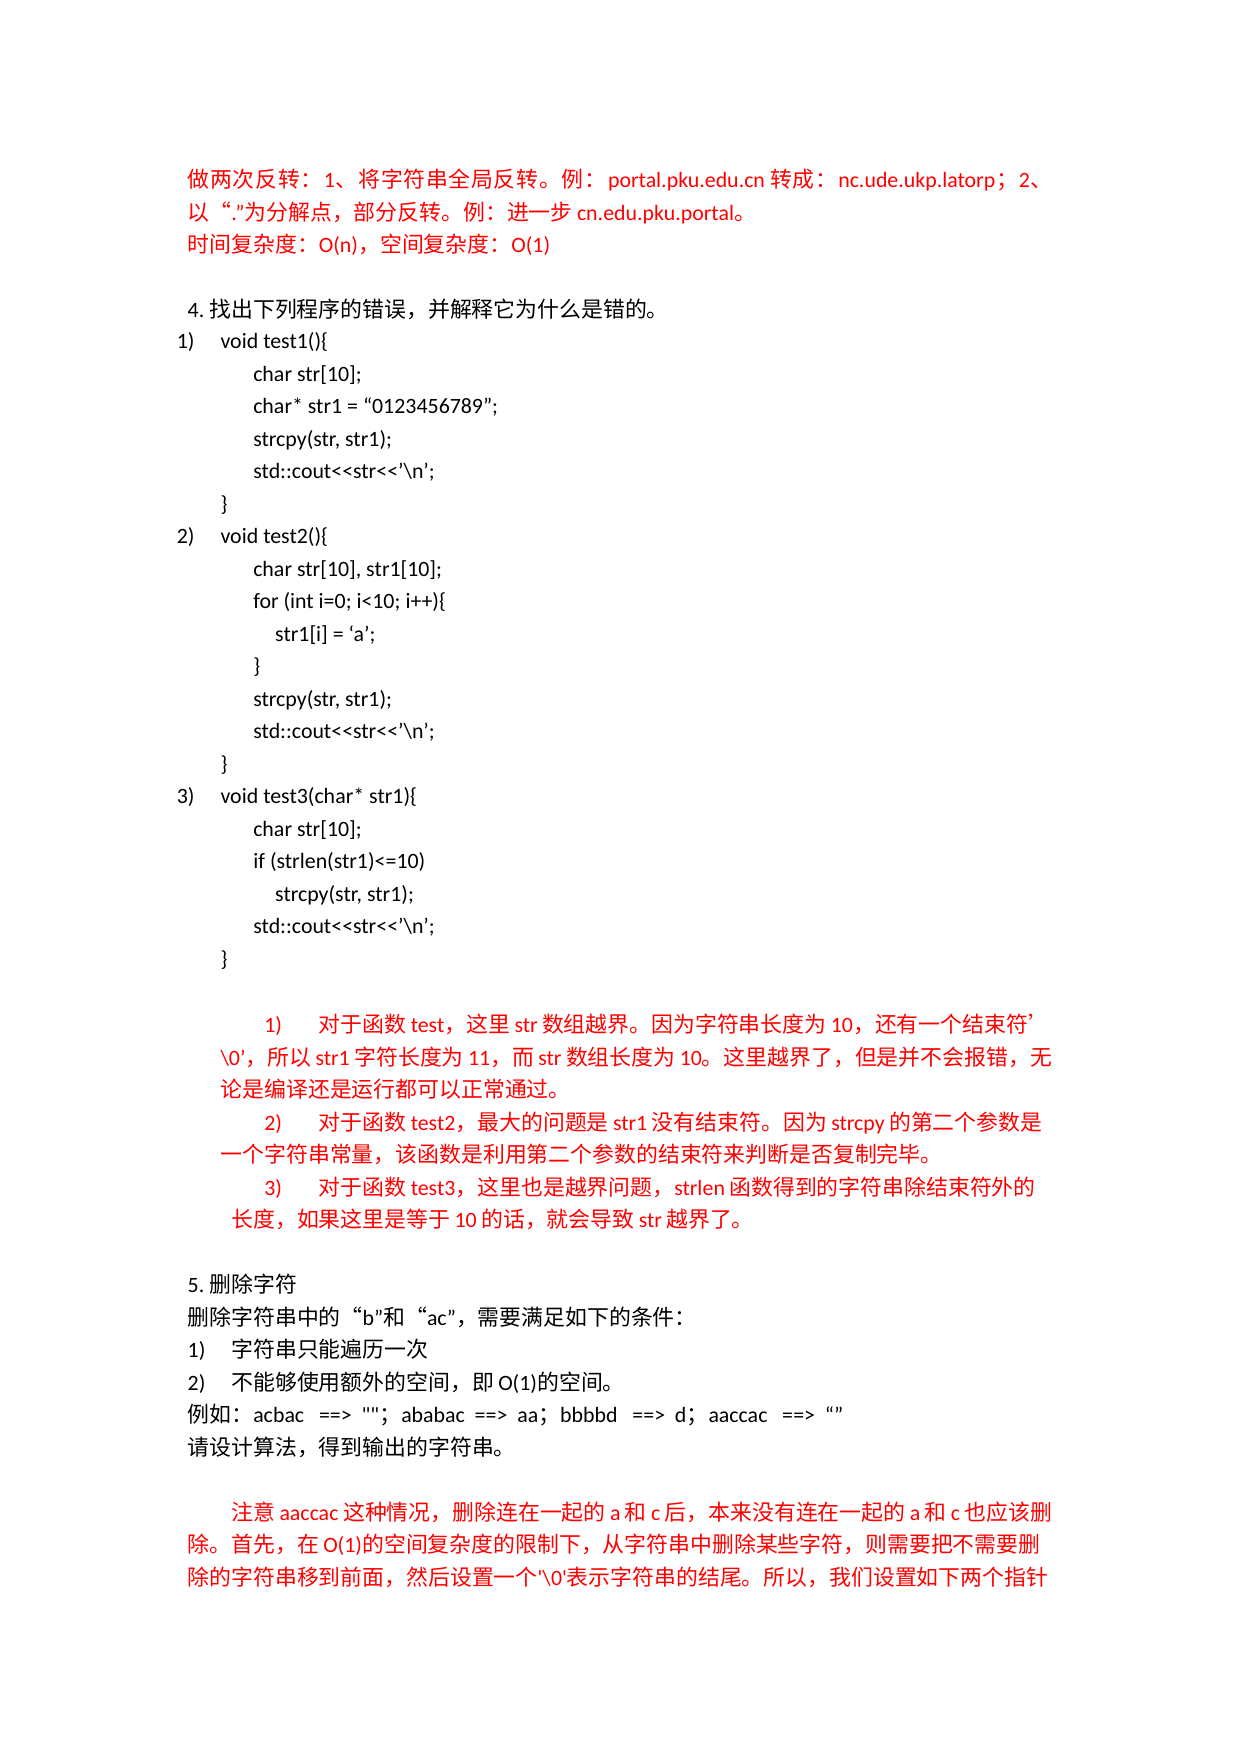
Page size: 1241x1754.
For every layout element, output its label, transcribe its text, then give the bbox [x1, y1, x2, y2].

list char str[10]; [253, 812, 1053, 844]
list strcpy(str, str1); [253, 422, 1053, 454]
list 1) 对于函数test，这里str数组越界。因为字符串长度为10，还有一个结束符’\0’，所以str1字符长度为11，而str数组长度为10。这里越界了，但是并不会报错，无论是编译还是运行都可以正常通过。 [220, 1007, 1053, 1104]
text 4. 找出下列程序的错误，并解释它为什么是错的。 [187, 292, 1053, 324]
list } [220, 942, 1053, 974]
list std::cout<<str<<’\n’; [253, 909, 1053, 942]
text 例如：acbac ==> ""；ababac ==> aa；bbbbd ==> d；aaccac ==> “” [187, 1397, 1053, 1429]
text 1) 字符串只能遍历一次 [187, 1332, 1053, 1364]
list 3) 对于函数test3，这里也是越界问题，strlen函数得到的字符串除结束符外的长度，如果这里是等于10的话，就会导致str越界了。 [231, 1169, 1053, 1234]
list 2) 对于函数test2，最大的问题是str1没有结束符。因为strcpy的第二个参数是一个字符串常量，该函数是利用第二个参数的结束符来判断是否复制完毕。 [220, 1104, 1053, 1169]
text 5. 删除字符 [187, 1267, 1053, 1299]
text 删除字符串中的“b”和“ac”，需要满足如下的条件： [187, 1299, 1053, 1332]
list char str[10], str1[10]; [253, 552, 1053, 584]
list void test1(){ [177, 324, 1053, 357]
list for (int i=0; i<10; i++){ [253, 584, 1053, 617]
text 2) 不能够使用额外的空间，即O(1)的空间。 [187, 1364, 1053, 1397]
list } [253, 649, 1053, 682]
list } [220, 747, 1053, 779]
list strcpy(str, str1); [253, 682, 1053, 714]
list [187, 1494, 1053, 1592]
list } [220, 487, 1053, 519]
list char str[10]; [253, 357, 1053, 389]
list if (strlen(str1)<=10) [253, 844, 1053, 877]
list std::cout<<str<<’\n’; [253, 714, 1053, 747]
text 做两次反转：1、将字符串全局反转。例：portal.pku.edu.cn转成：nc.ude.ukp.latorp；2、以“.”为分解点，部分反转。例：进一步cn.edu.pku.portal。 [187, 162, 1053, 227]
list void test2(){ [177, 519, 1053, 552]
list str1[i] = ‘a’; [253, 617, 1053, 649]
list char* str1 = “0123456789”; [253, 389, 1053, 422]
list void test3(char* str1){ [177, 779, 1053, 812]
text 时间复杂度：O(n)，空间复杂度：O(1) [187, 227, 1053, 259]
list strcpy(str, str1); [253, 877, 1053, 909]
text 请设计算法，得到输出的字符串。 [187, 1429, 1053, 1462]
list std::cout<<str<<’\n’; [253, 454, 1053, 487]
